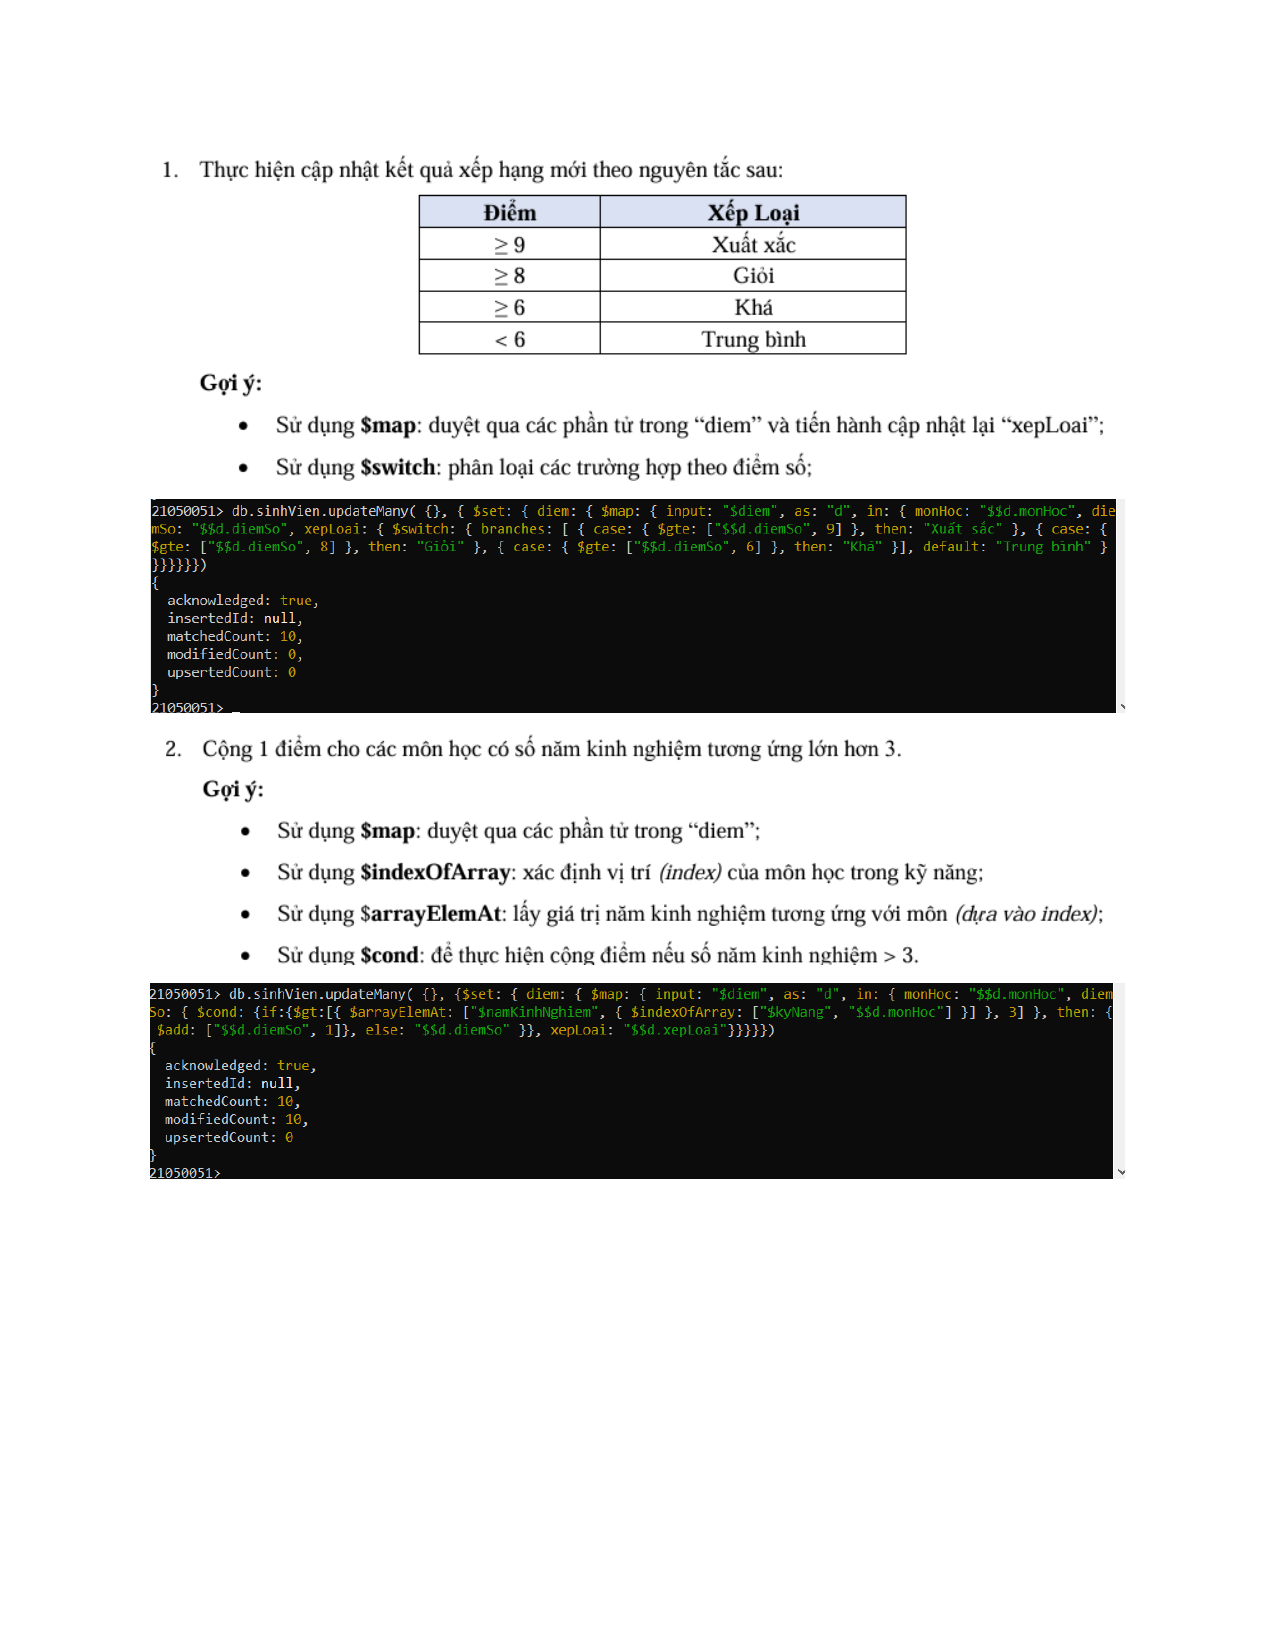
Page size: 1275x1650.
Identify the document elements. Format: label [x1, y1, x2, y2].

picture [150, 150, 1125, 481]
picture [150, 499, 1125, 713]
picture [150, 731, 1125, 965]
picture [150, 983, 1125, 1179]
